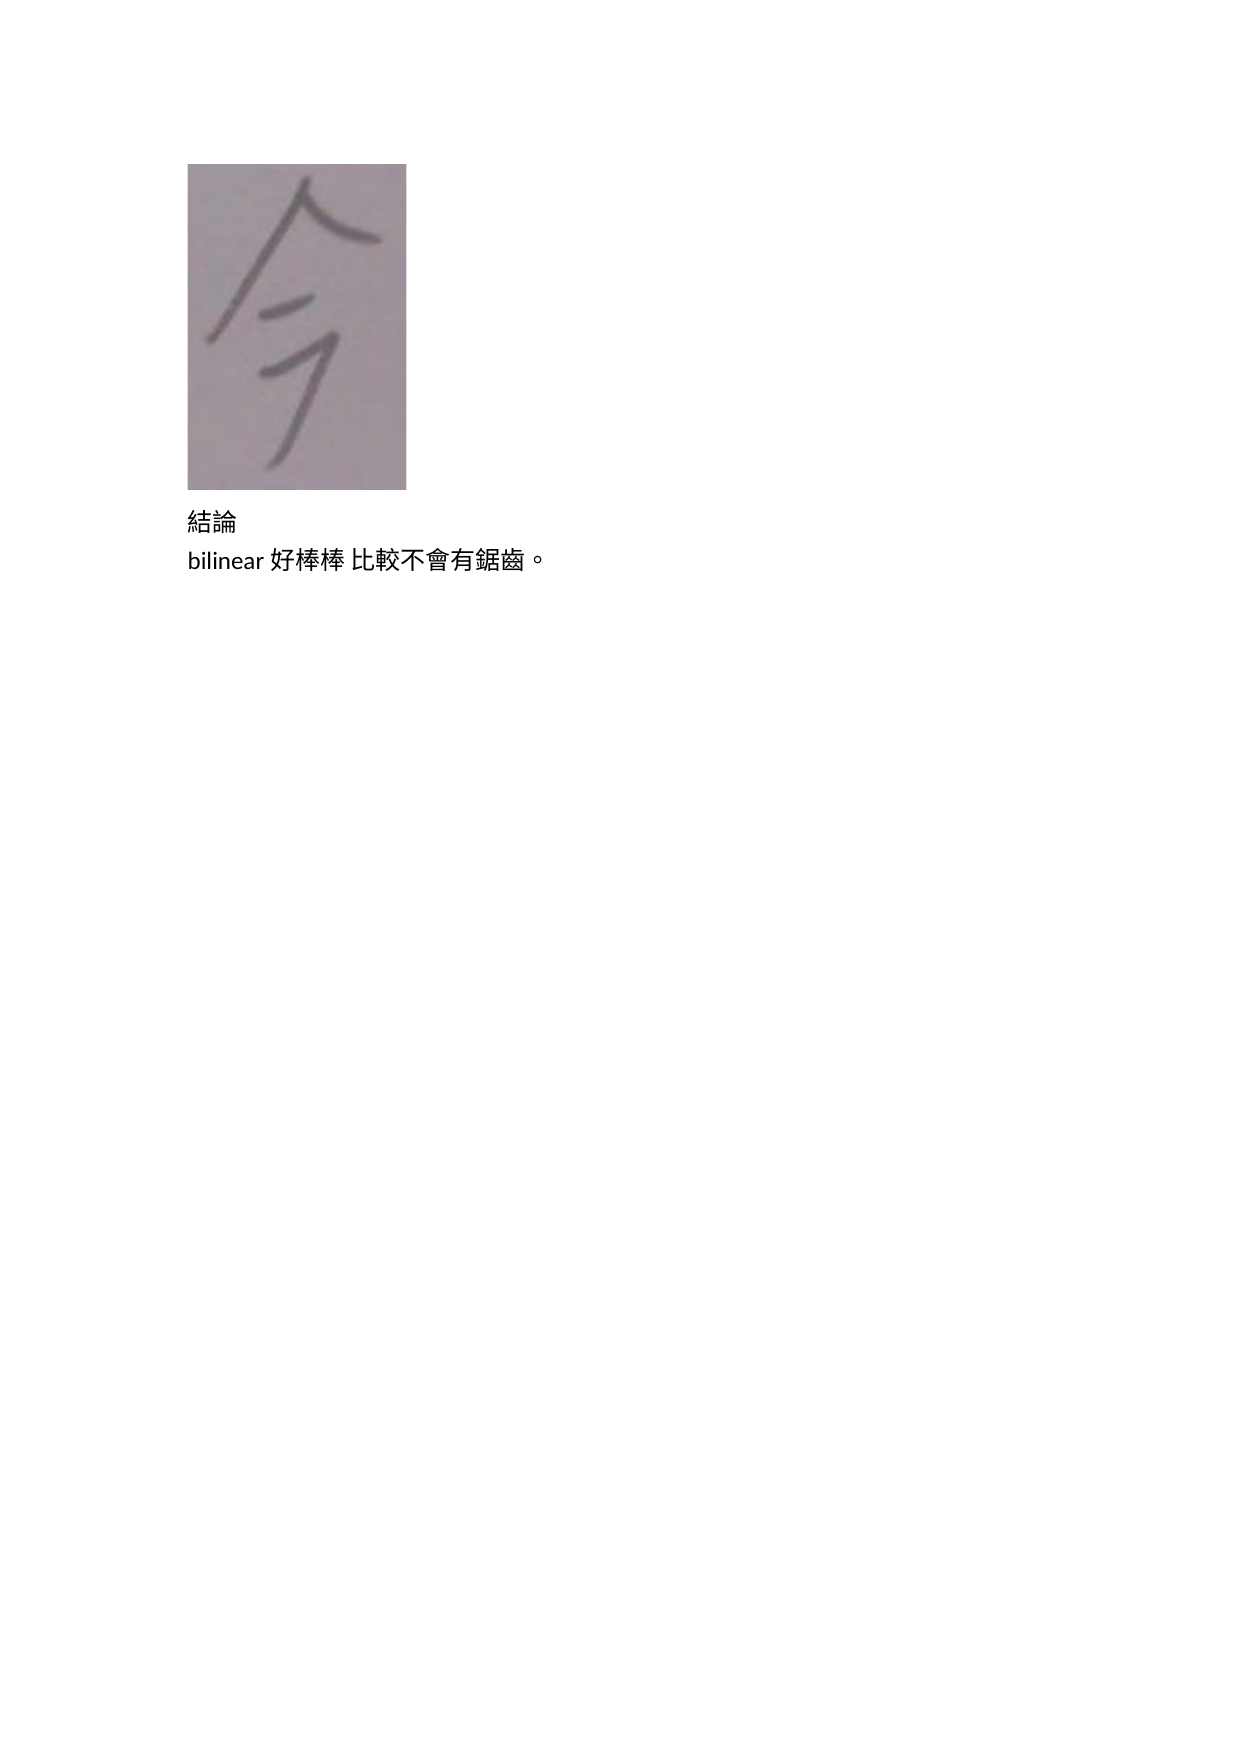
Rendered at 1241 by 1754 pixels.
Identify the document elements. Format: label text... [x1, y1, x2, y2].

text 結論 [187, 502, 1053, 539]
text bilinear 好棒棒 比較不會有鋸齒。 [187, 539, 1053, 577]
picture [187, 164, 407, 490]
